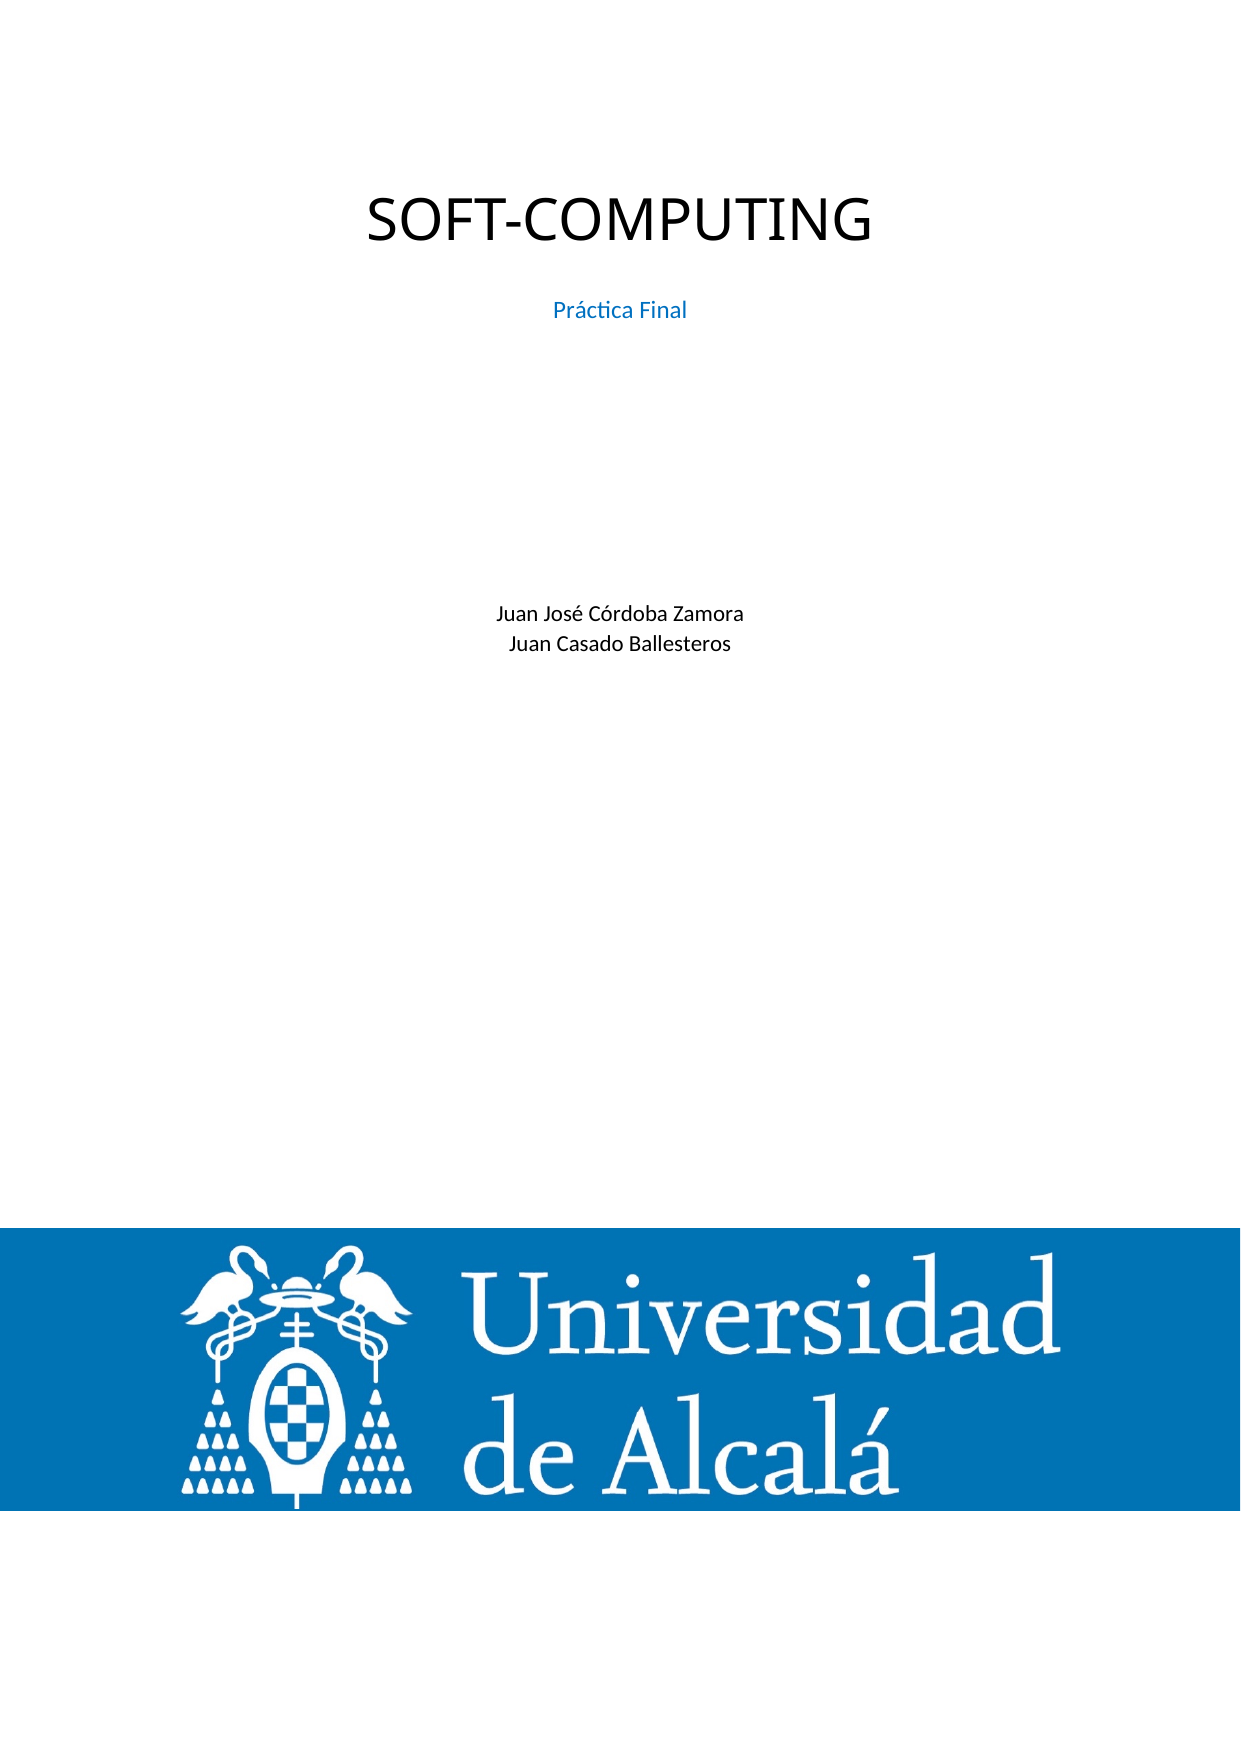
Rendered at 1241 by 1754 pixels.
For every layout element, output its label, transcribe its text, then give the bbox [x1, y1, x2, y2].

picture [0, 1228, 1241, 1511]
text Práctica Final [177, 294, 1063, 324]
text Juan José Córdoba Zamora [177, 599, 1063, 627]
text Juan Casado Ballesteros [177, 629, 1063, 657]
text SOFT-COMPUTING [177, 178, 1063, 257]
